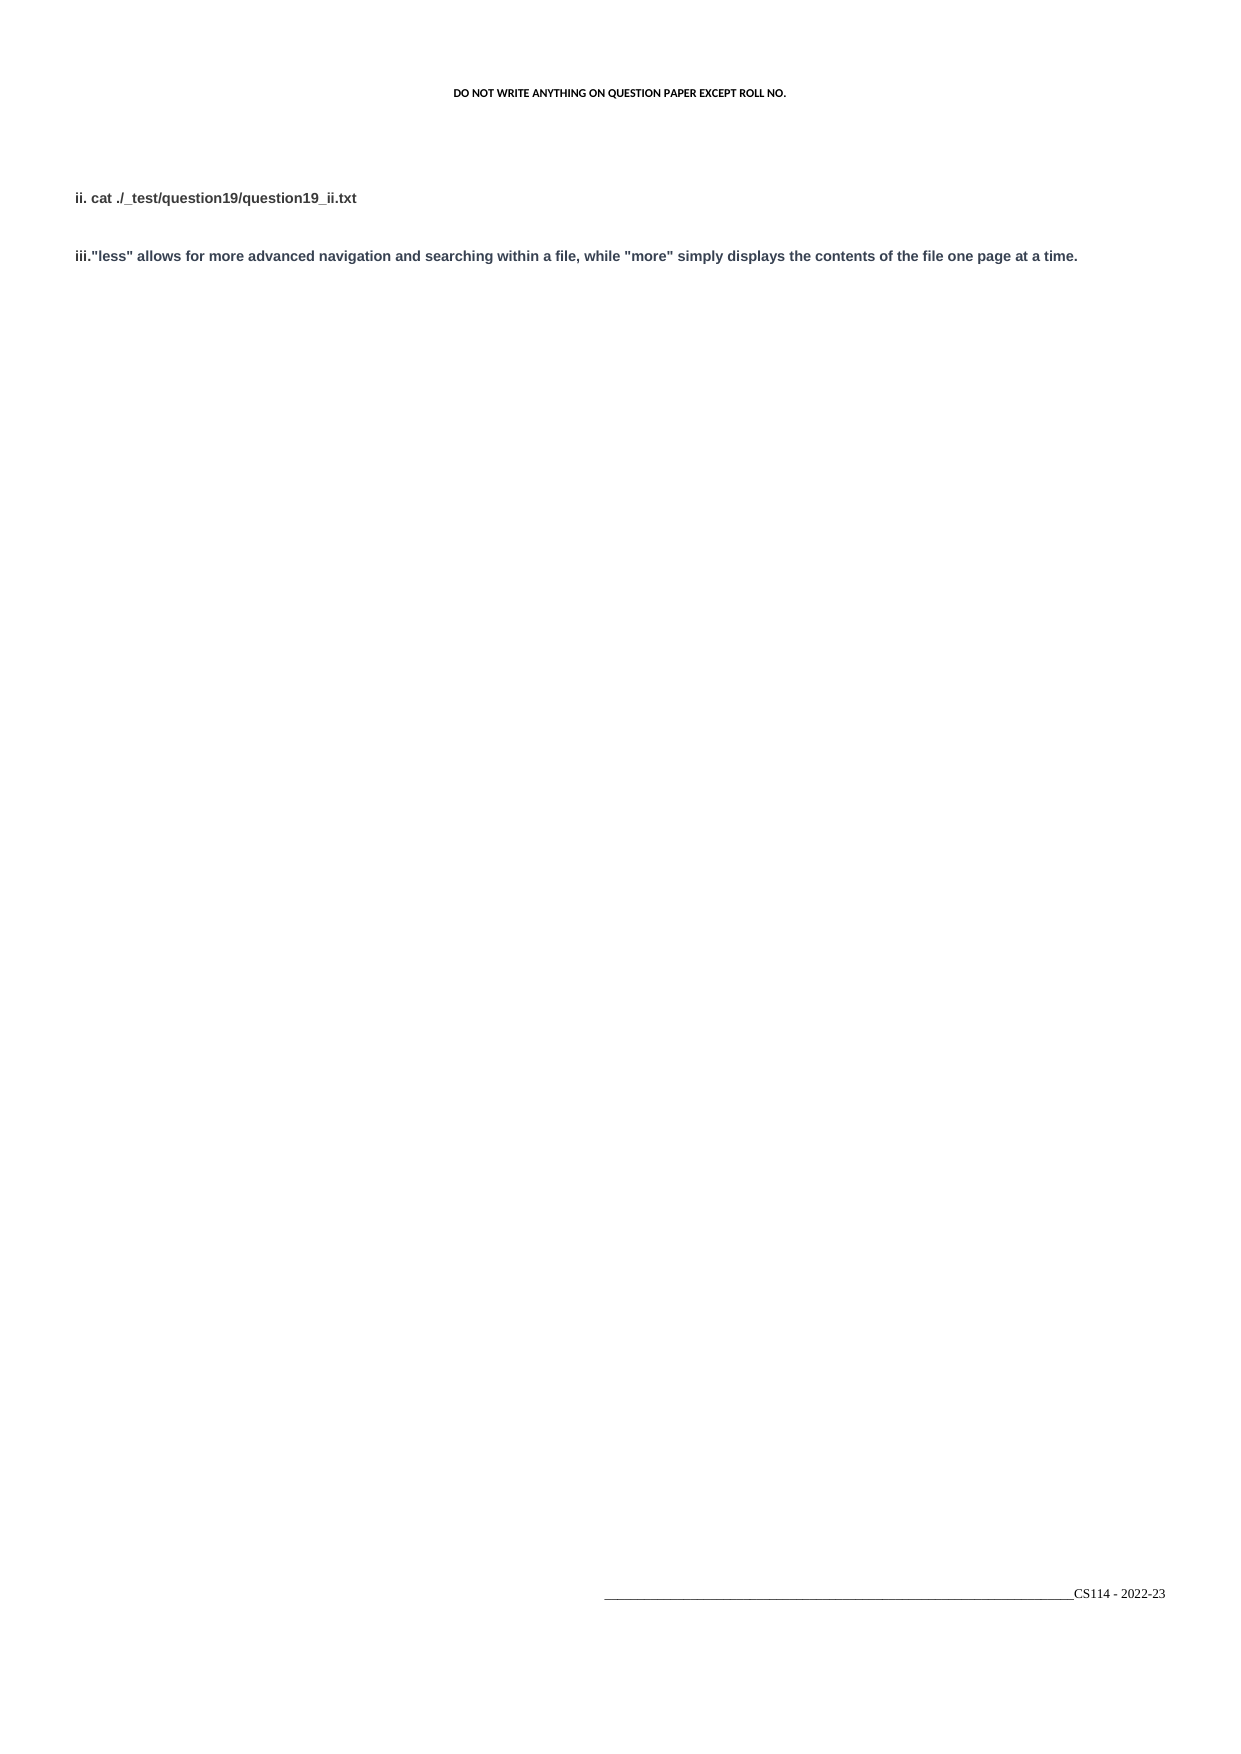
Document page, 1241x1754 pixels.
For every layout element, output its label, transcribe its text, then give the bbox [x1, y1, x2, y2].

text ii. cat ./_test/question19/question19_ii.txt [75, 178, 1165, 206]
text iii."less" allows for more advanced navigation and searching within a file, while "more" simply displays the contents of the file one page at a time. [75, 236, 1165, 264]
